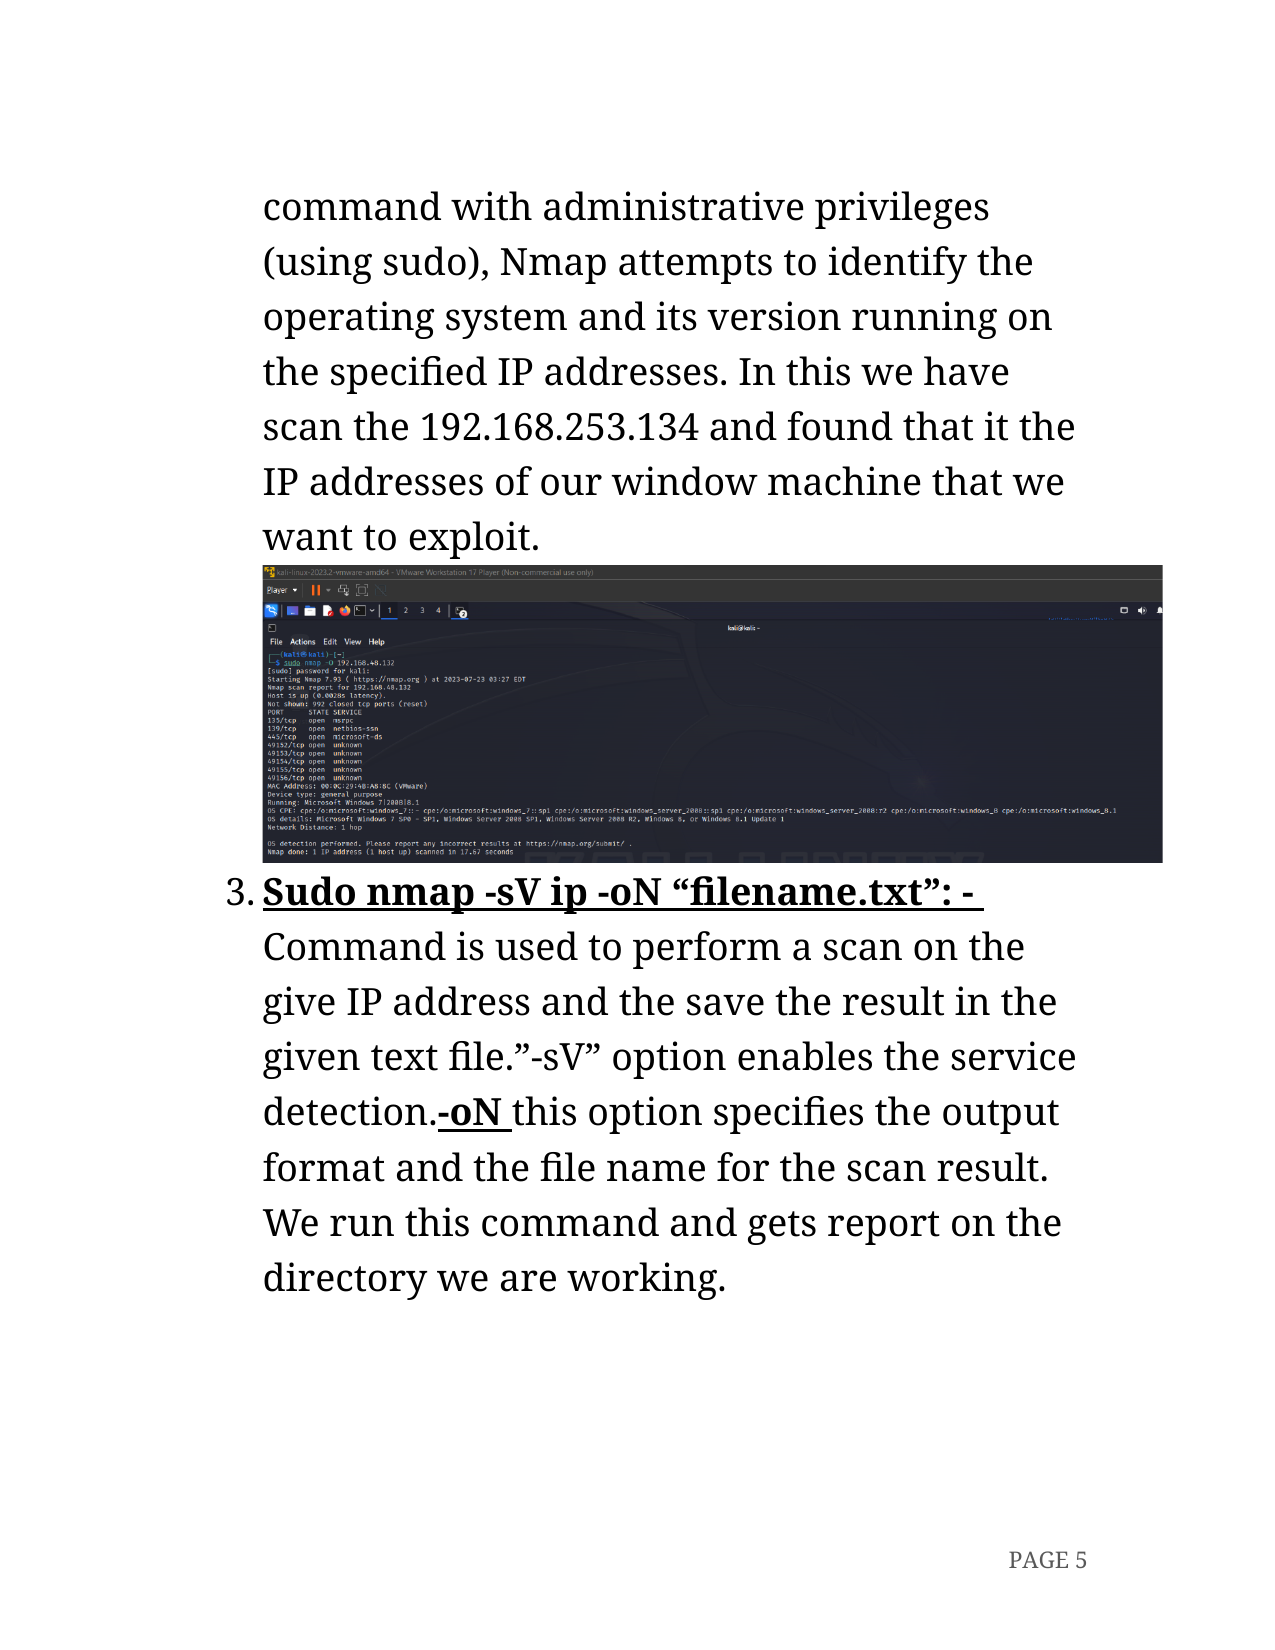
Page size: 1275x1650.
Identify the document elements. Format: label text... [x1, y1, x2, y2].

list Sudo nmap -sV ip -oN “filename.txt”: - Command is used to perform a scan on the give IP address and the save the result in the given text file.”-sV” option enables the service detection.-oN this option specifies the output format and the file name for the scan result. We run this command and gets report on the directory we are working. [225, 865, 1087, 1302]
picture [262, 565, 1163, 863]
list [225, 180, 1087, 562]
